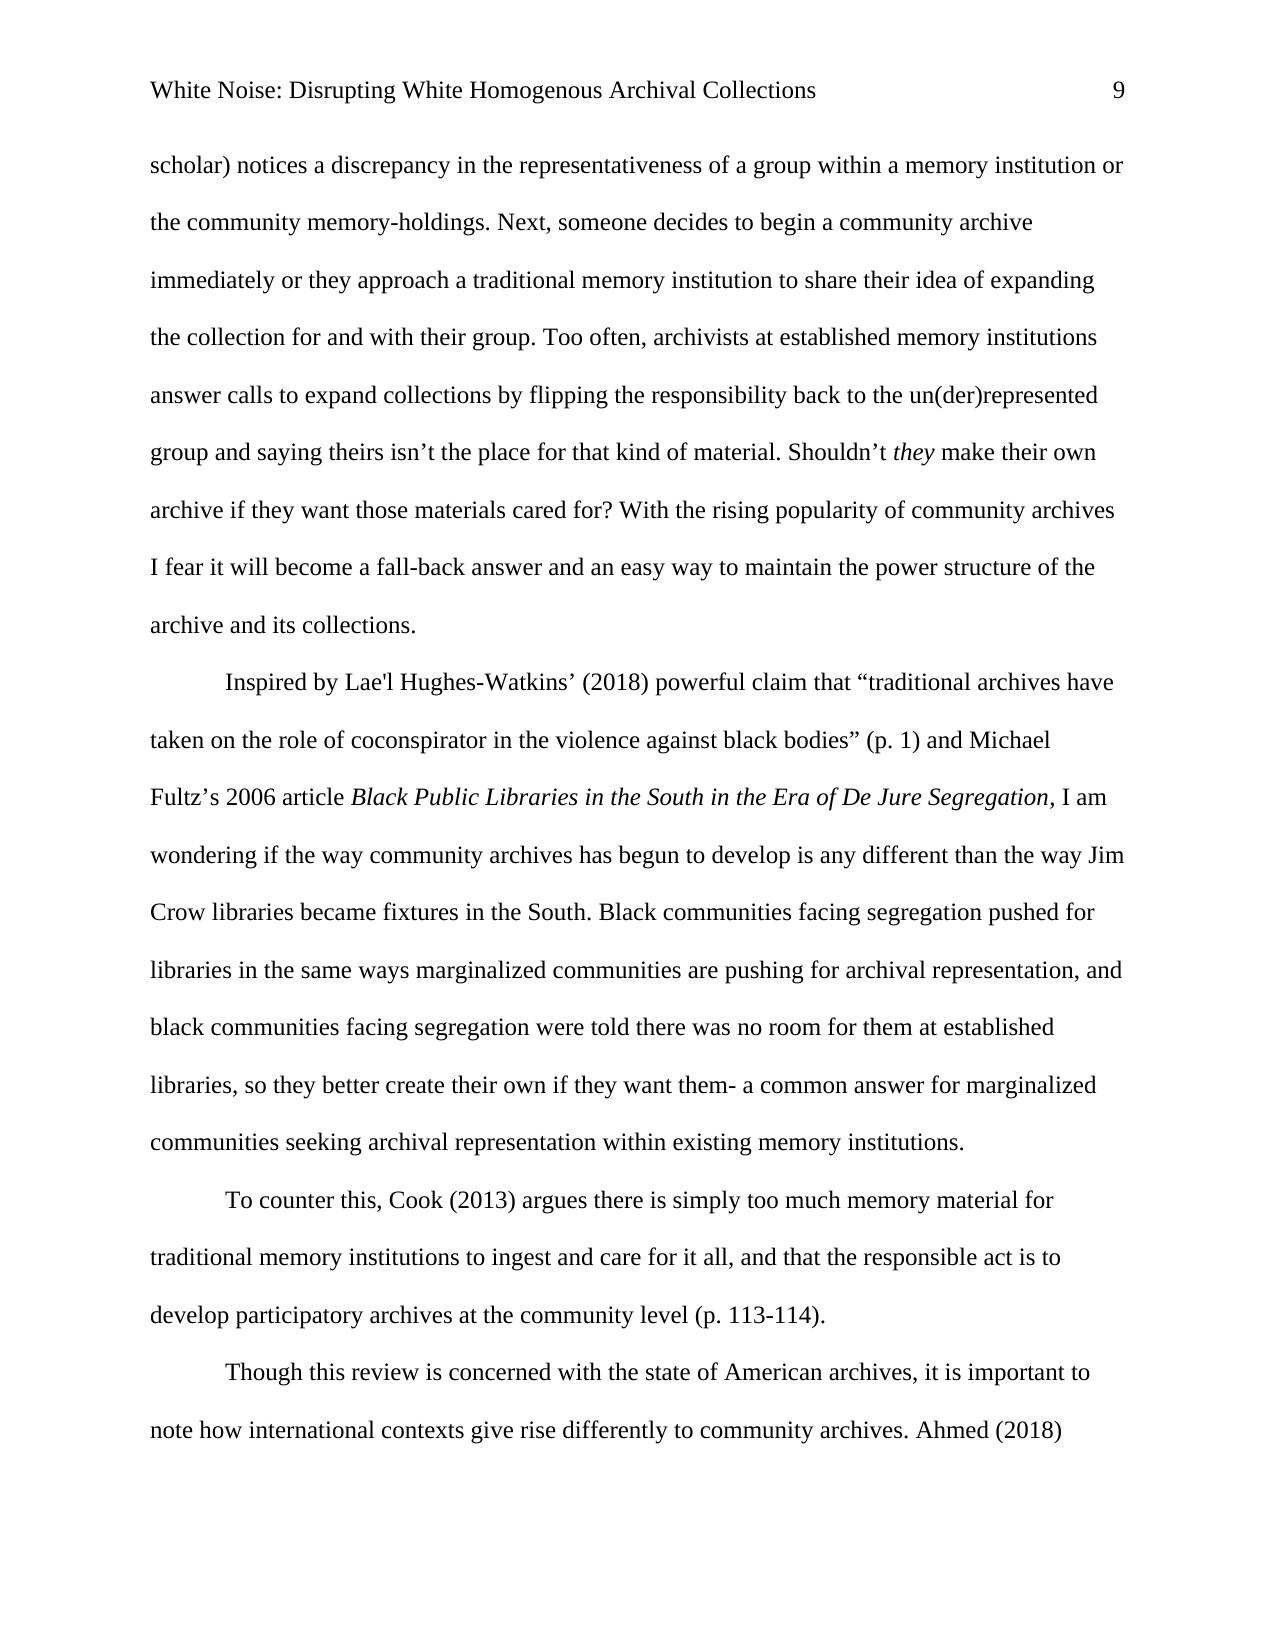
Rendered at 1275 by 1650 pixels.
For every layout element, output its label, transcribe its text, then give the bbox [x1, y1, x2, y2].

text Inspired by Lae'l Hughes-Watkins’ (2018) powerful claim that “traditional archives have taken on the role of coconspirator in the violence against black bodies” (p. 1) and Michael Fultz’s 2006 article Black Public Libraries in the South in the Era of De Jure Segregation, I am wondering if the way community archives has begun to develop is any different than the way Jim Crow libraries became fixtures in the South. Black communities facing segregation pushed for libraries in the same ways marginalized communities are pushing for archival representation, and black communities facing segregation were told there was no room for them at established libraries, so they better create their own if they want them- a common answer for marginalized communities seeking archival representation within existing memory institutions. [150, 667, 1125, 1156]
text To counter this, Cook (2013) argues there is simply too much memory material for traditional memory institutions to ingest and care for it all, and that the responsible act is to develop participatory archives at the community level (p. 113-114). [150, 1185, 1125, 1329]
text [150, 1357, 1125, 1444]
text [150, 150, 1125, 639]
